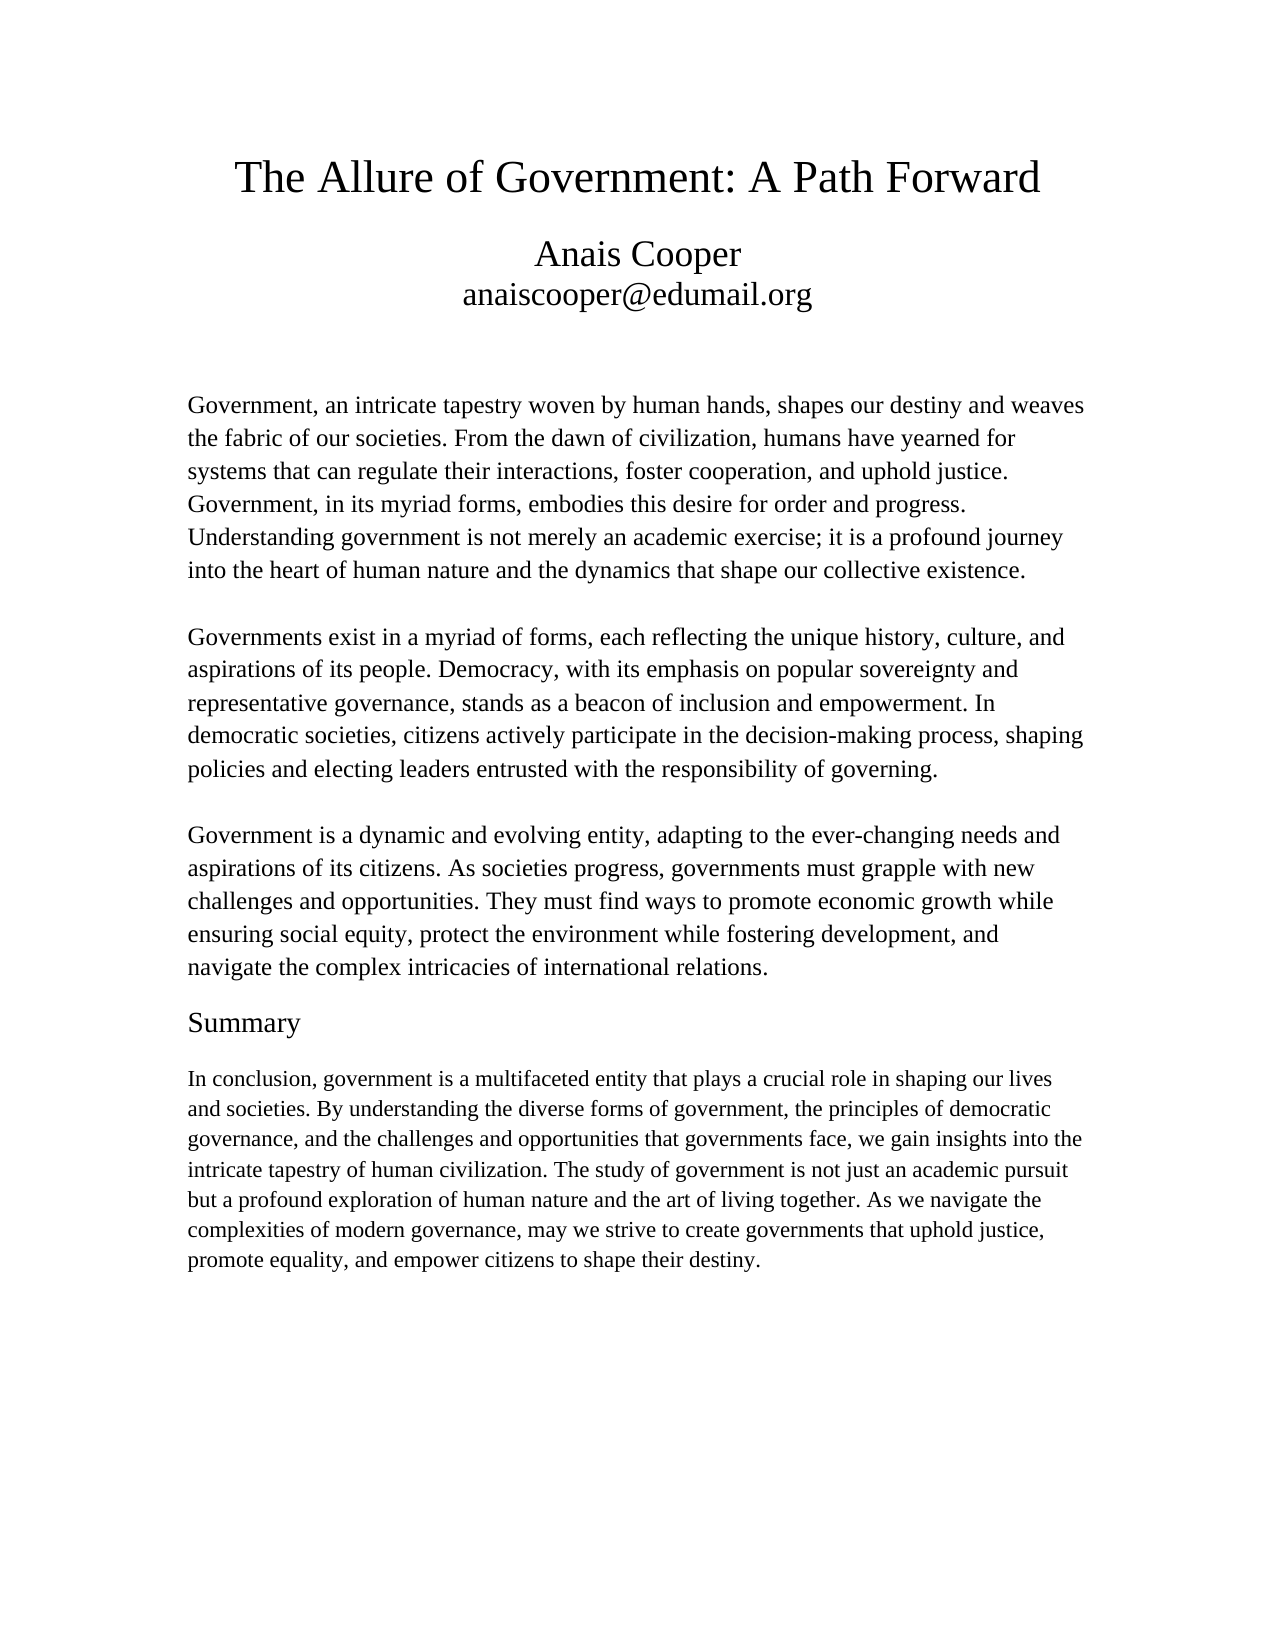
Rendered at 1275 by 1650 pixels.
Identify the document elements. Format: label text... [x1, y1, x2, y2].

text The Allure of Government: A Path Forward [187, 150, 1087, 203]
text anaiscooper@edumail.org [187, 274, 1087, 313]
text Anais Cooper [187, 231, 1087, 274]
text In conclusion, government is a multifaceted entity that plays a crucial role in shaping our lives and societies. By understanding the diverse forms of government, the principles of democratic governance, and the challenges and opportunities that governments face, we gain insights into the intricate tapestry of human civilization. The study of government is not just an academic pursuit but a profound exploration of human nature and the art of living together. As we navigate the complexities of modern governance, may we strive to create governments that uphold justice, promote equality, and empower citizens to shape their destiny. [187, 1065, 1087, 1273]
text Summary [187, 1006, 1087, 1039]
text Government, an intricate tapestry woven by human hands, shapes our destiny and weaves the fabric of our societies. From the dawn of civilization, humans have yearned for systems that can regulate their interactions, foster cooperation, and uphold justice. Government, in its myriad forms, embodies this desire for order and progress. Understanding government is not merely an academic exercise; it is a profound journey into the heart of human nature and the dynamics that shape our collective existence. Governments exist in a myriad of forms, each reflecting the unique history, culture, and aspirations of its people. Democracy, with its emphasis on popular sovereignty and representative governance, stands as a beacon of inclusion and empowerment. In democratic societies, citizens actively participate in the decision-making process, shaping policies and electing leaders entrusted with the responsibility of governing. Government is a dynamic and evolving entity, adapting to the ever-changing needs and aspirations of its citizens. As societies progress, governments must grapple with new challenges and opportunities. They must find ways to promote economic growth while ensuring social equity, protect the environment while fostering development, and navigate the complex intricacies of international relations. [187, 390, 1087, 981]
